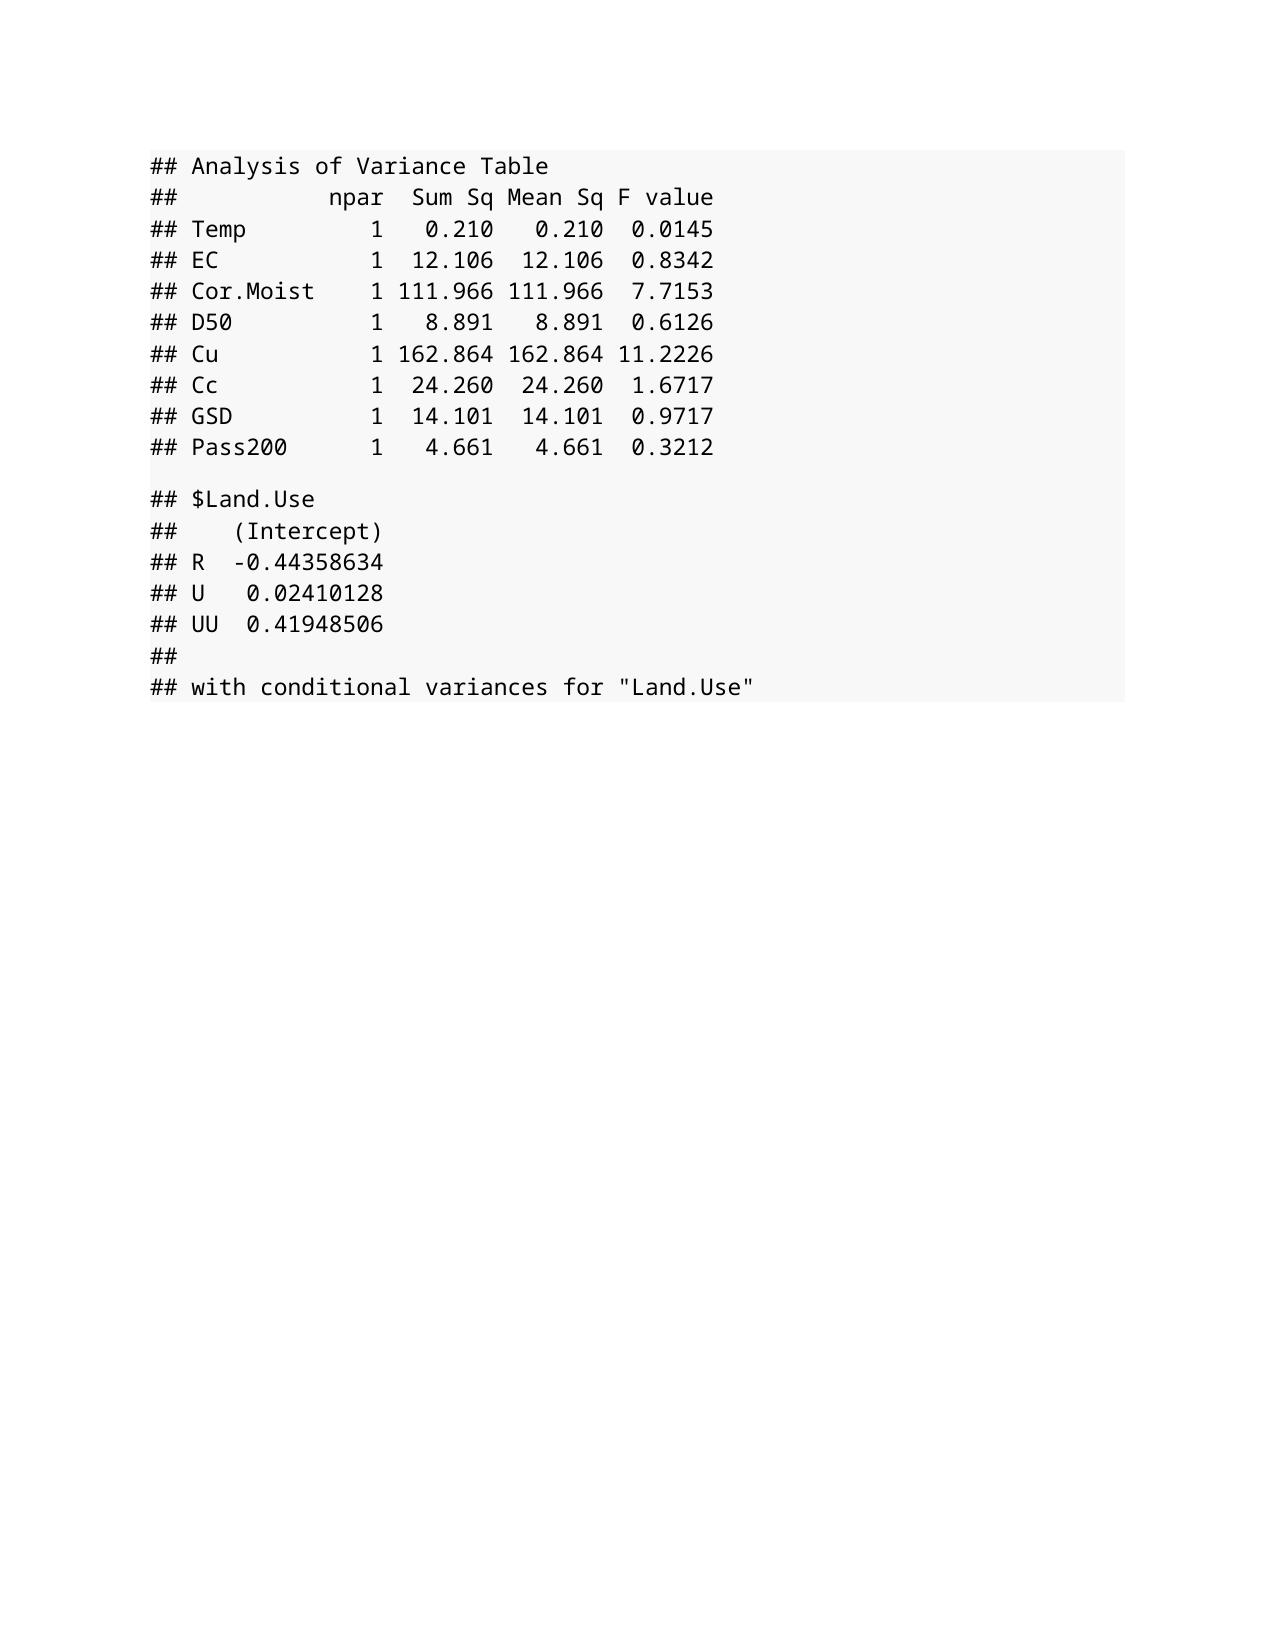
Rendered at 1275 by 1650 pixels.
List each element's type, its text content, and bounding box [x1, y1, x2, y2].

text ## $Land.Use ## (Intercept) ## R -0.44358634 ## U 0.02410128 ## UU 0.41948506 ## ## with conditional variances for "Land.Use" [150, 483, 1125, 702]
text ## Analysis of Variance Table ## npar Sum Sq Mean Sq F value ## Temp 1 0.210 0.210 0.0145 ## EC 1 12.106 12.106 0.8342 ## Cor.Moist 1 111.966 111.966 7.7153 ## D50 1 8.891 8.891 0.6126 ## Cu 1 162.864 162.864 11.2226 ## Cc 1 24.260 24.260 1.6717 ## GSD 1 14.101 14.101 0.9717 ## Pass200 1 4.661 4.661 0.3212 [150, 150, 1125, 462]
